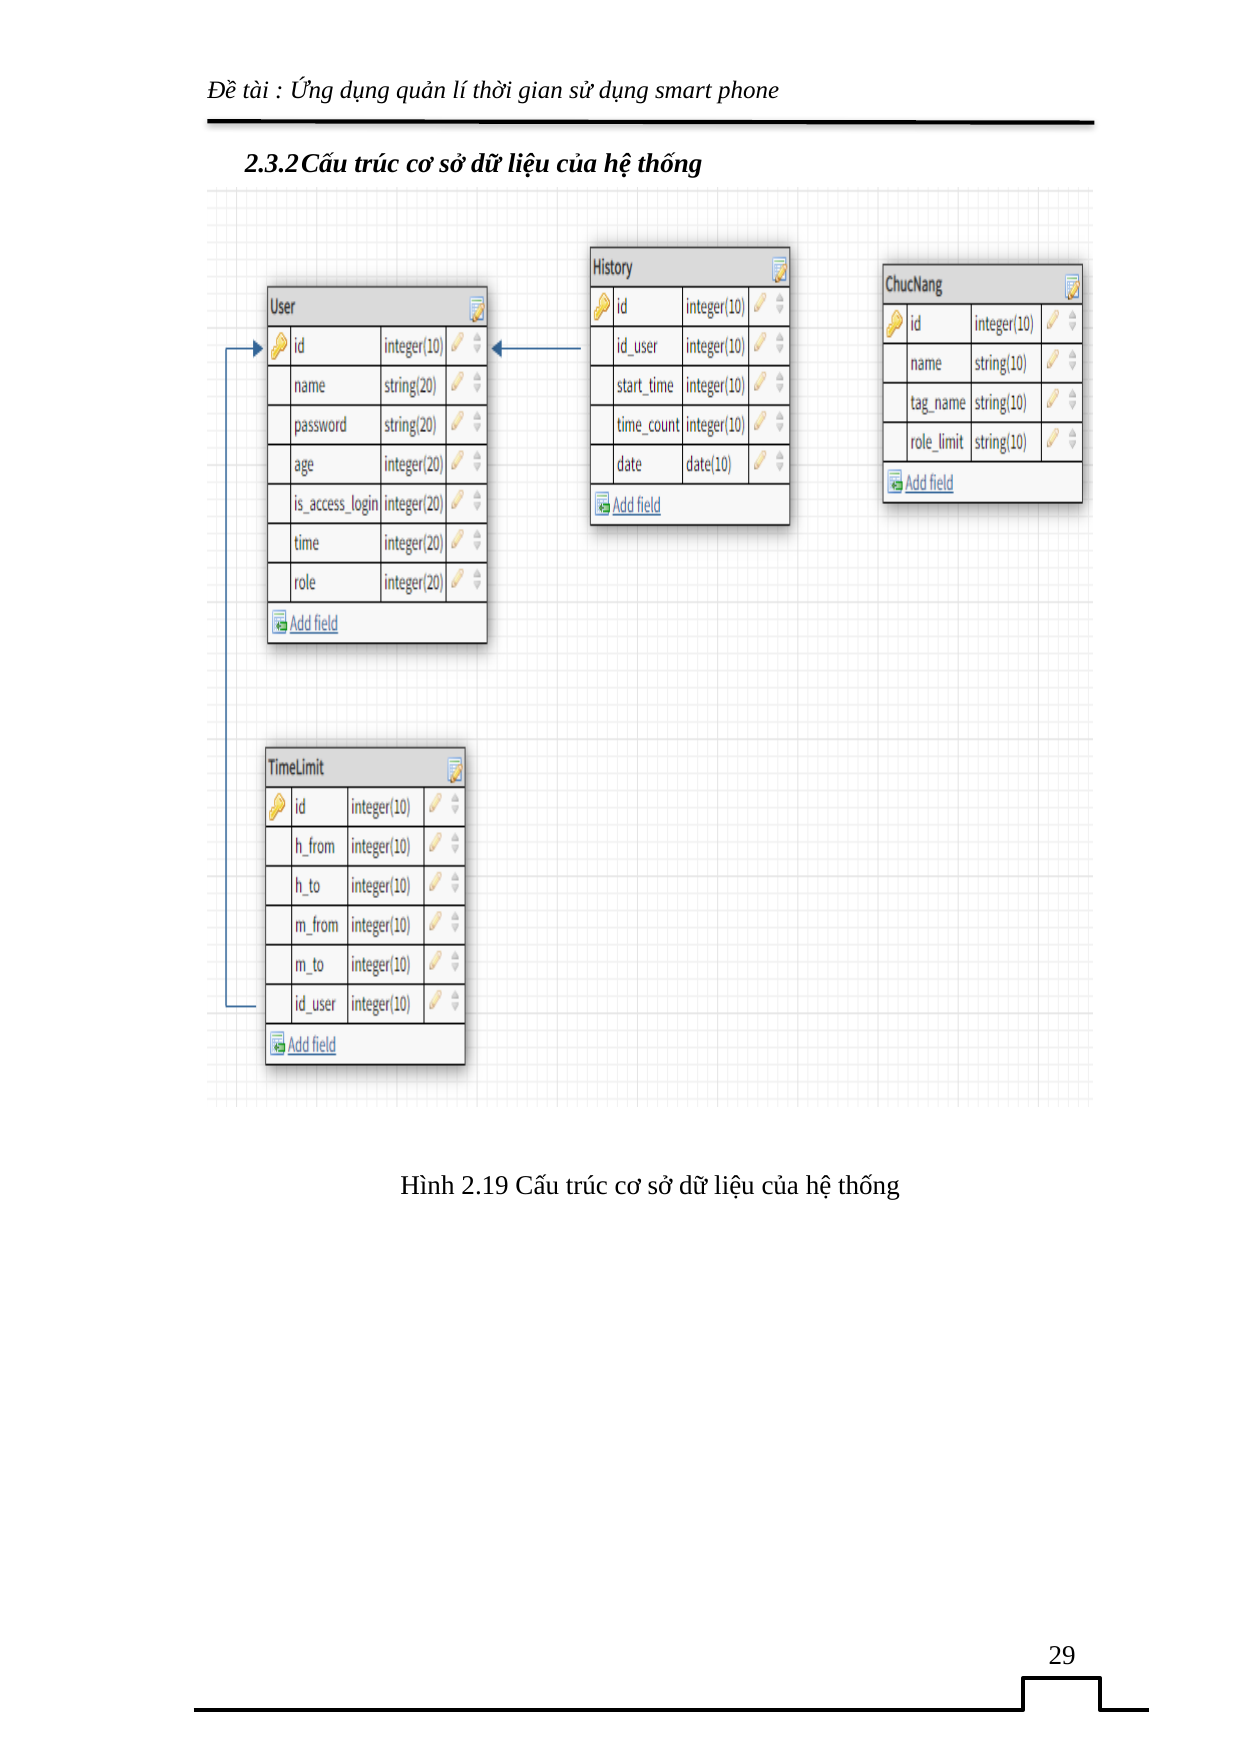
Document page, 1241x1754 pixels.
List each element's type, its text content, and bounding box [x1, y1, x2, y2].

picture [207, 187, 1093, 1107]
list Cấu trúc cơ sở dữ liệu của hệ thống [244, 147, 1093, 178]
